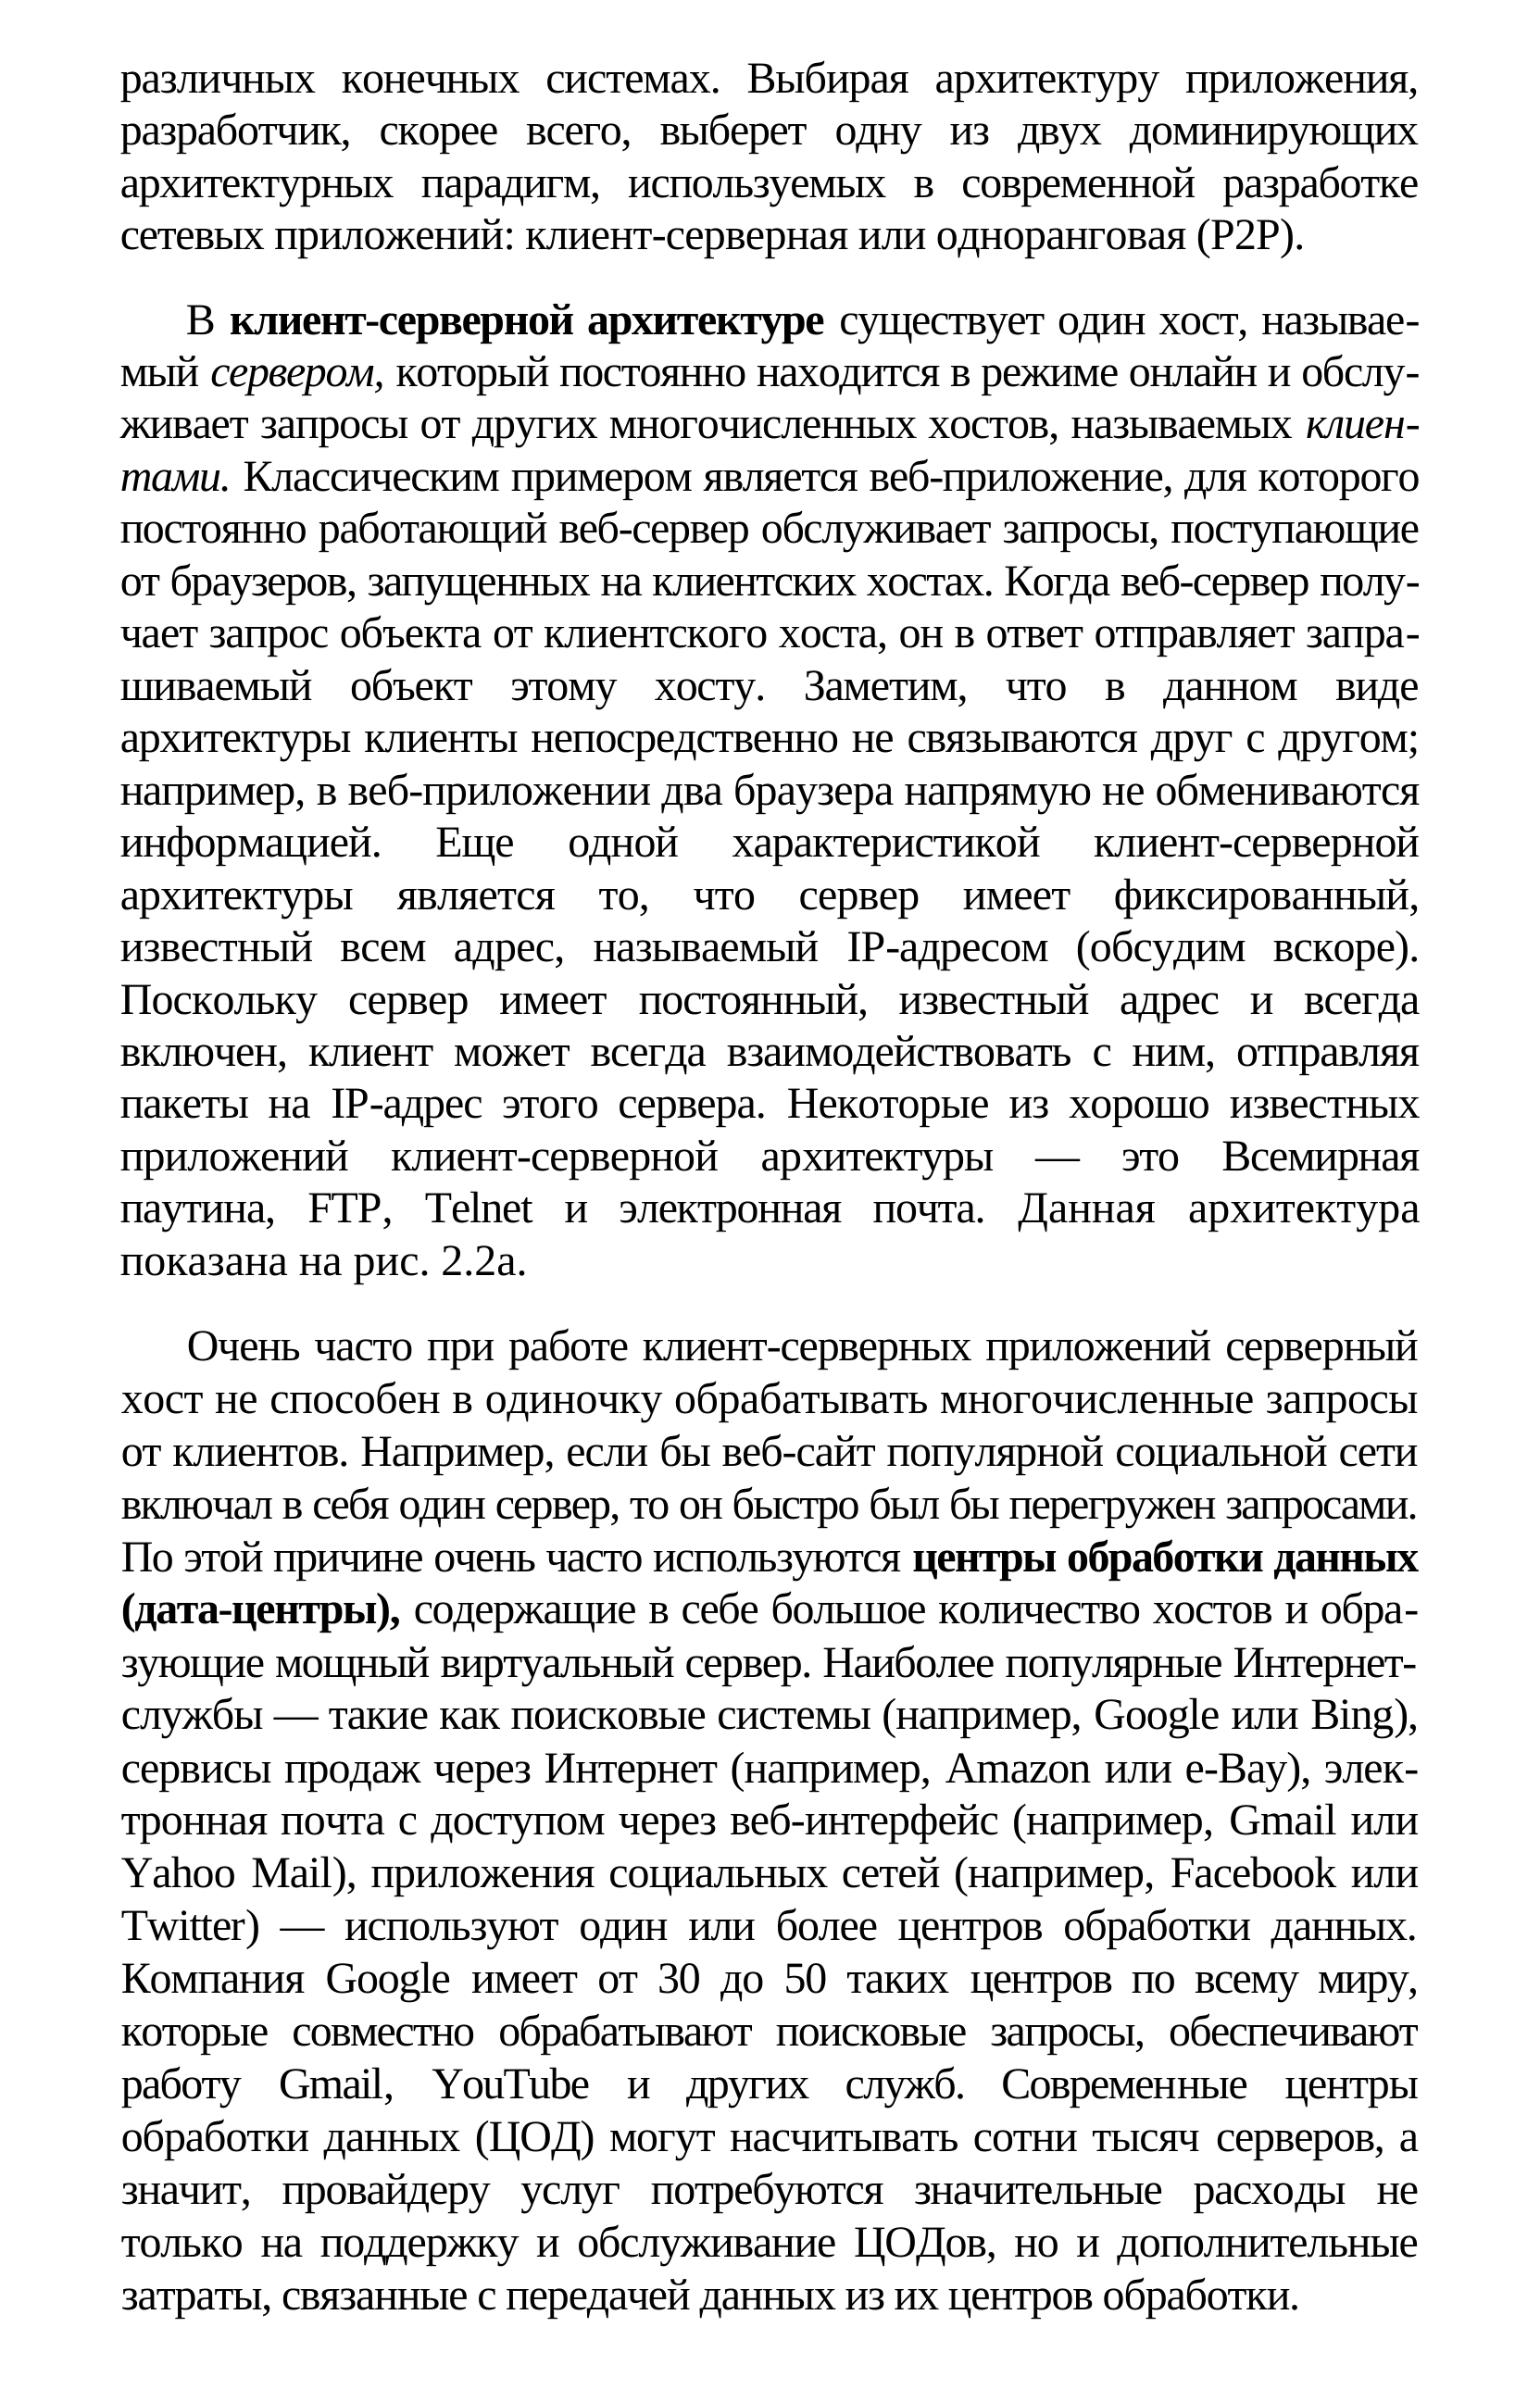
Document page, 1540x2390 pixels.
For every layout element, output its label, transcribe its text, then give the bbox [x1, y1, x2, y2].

text Очень часто при работе клиент-серверных приложений серверный хост не способен в одиночку обрабатывать многочисленные запросы от клиентов. Например, если бы веб-сайт популярной социальной сети включал в себя один сервер, то он быстро был бы перегружен запросами. По этой причине очень часто используются центры обработки данных (дата-центры), содержащие в себе большое количество хостов и образующие мощный виртуальный сервер. Наиболее популярные Интернет-службы — такие как поисковые системы (например, Google или Bing), сервисы продаж через Интернет (например, Amazon или е-Вау), электронная почта с доступом через веб-интерфейс (например, Gmail или Yahoo Mail), приложения социальных сетей (например, Facebook или Twitter) — используют один или более центров обработки данных. Компания Google имеет от 30 до 50 таких центров по всему миру, которые совместно обрабатывают поисковые запросы, обеспечивают работу Gmail, YouTube и других служб. Современные центры обработки данных (ЦОД) могут насчитывать сотни тысяч серверов, а значит, провайдеру услуг потребуются значительные расходы не только на поддержку и обслуживание ЦОДов, но и дополнительные затраты, связанные с передачей данных из их центров обработки. [121, 1318, 1419, 2321]
text В клиент-серверной архитектуре существует один хост, называемый сервером, который постоянно находится в режиме онлайн и обслуживает запросы от других многочисленных хостов, называемых клиентами. Классическим примером является веб-приложение, для которого постоянно работающий веб-сервер обслуживает запросы, поступающие от браузеров, запущенных на клиентских хостах. Когда веб-сервер получает запрос объекта от клиентского хоста, он в ответ отправляет запрашиваемый объект этому хосту. Заметим, что в данном виде архитектуры клиенты непосредственно не связываются друг с другом; например, в веб-приложении два браузера напрямую не обмениваются информацией. Еще одной характеристикой клиент-серверной архитектуры является то, что сервер имеет фиксированный, известный всем адрес, называемый IP-адресом (обсудим вскоре). Поскольку сервер имеет постоянный, известный адрес и всегда включен, клиент может всегда взаимодействовать с ним, отправляя пакеты на IP-адрес этого сервера. Некоторые из хорошо известных приложений клиент-серверной архитектуры — это Всемирная паутина, FTP, Telnet и электронная почта. Данная архитектура показана на рис. 2.2а. [119, 293, 1420, 1285]
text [119, 51, 1420, 260]
